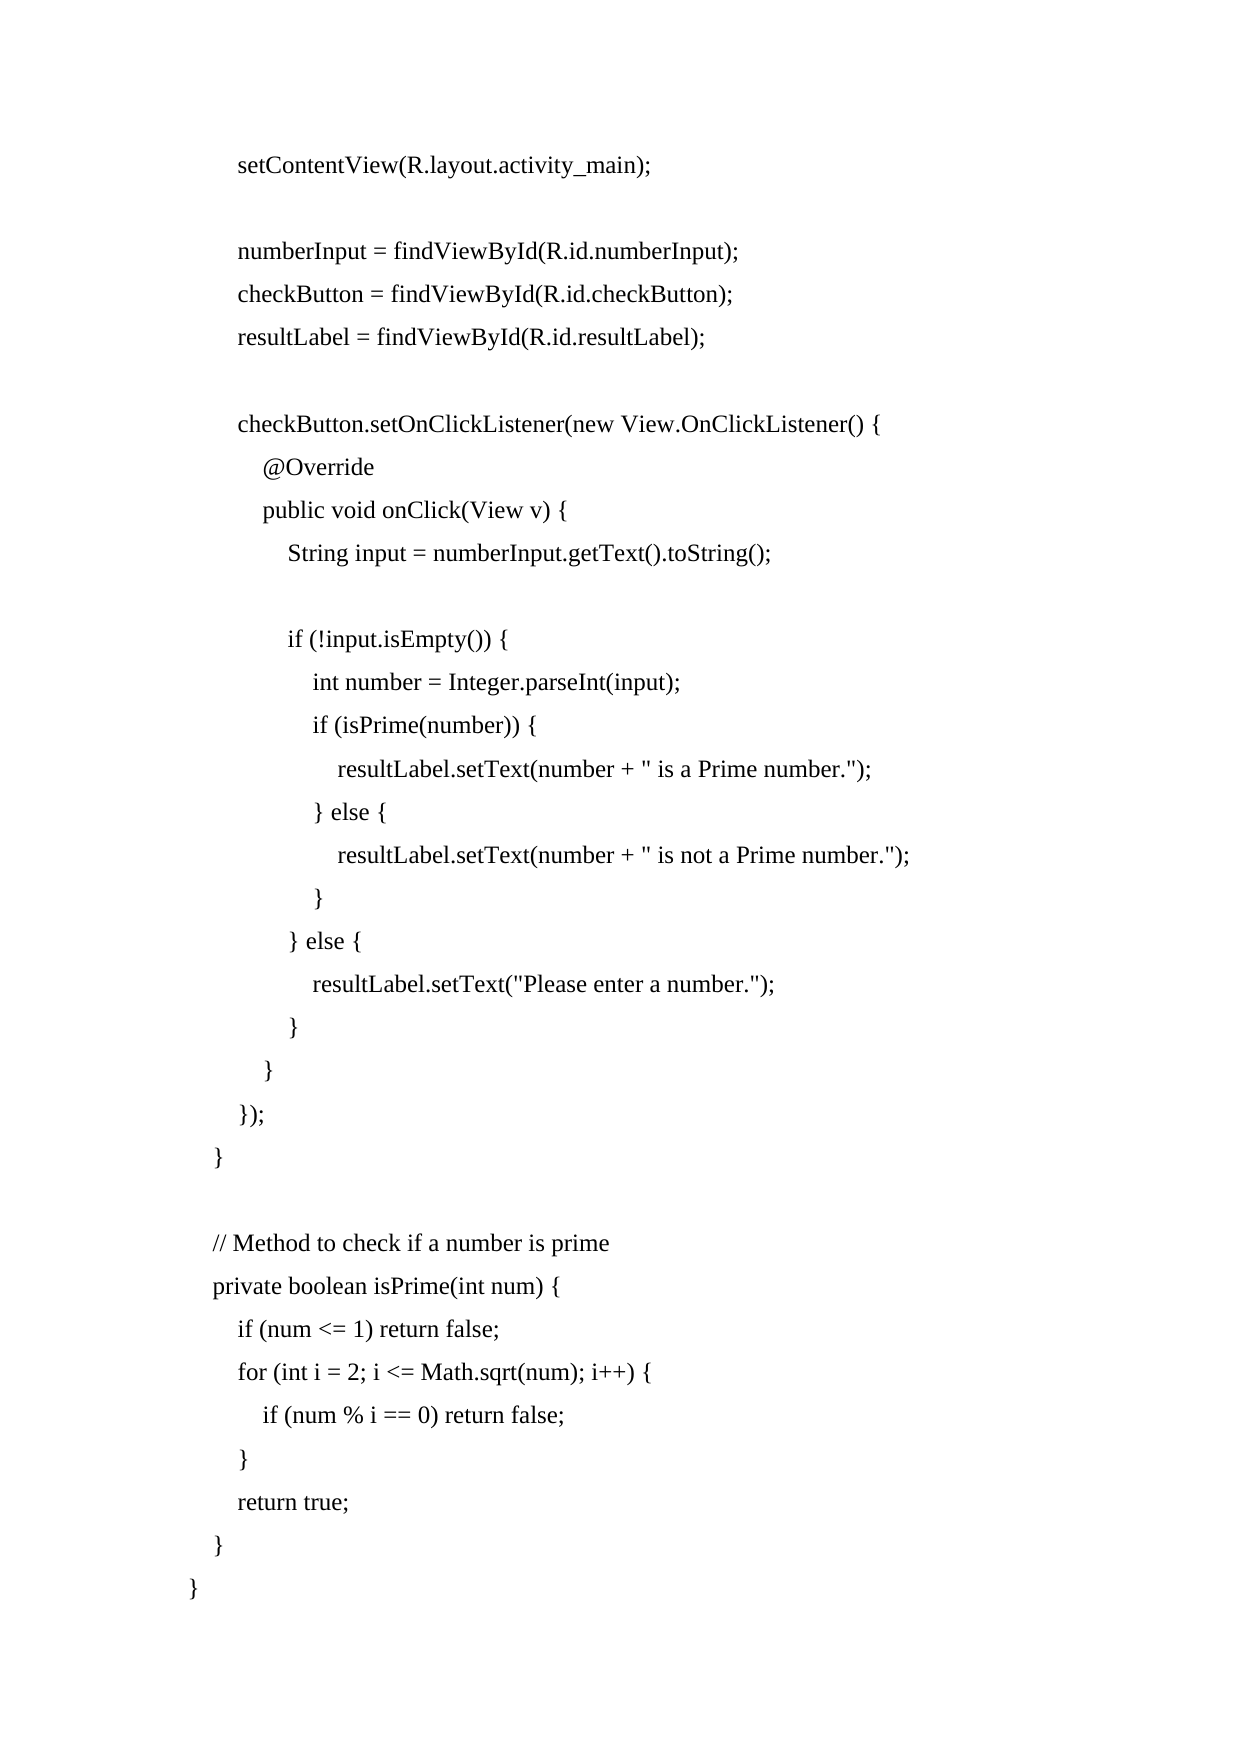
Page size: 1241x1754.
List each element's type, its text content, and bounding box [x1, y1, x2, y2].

list resultLabel.setText("Please enter a number."); [187, 969, 1090, 998]
list public void onClick(View v) { [187, 495, 1090, 524]
list if (!input.isEmpty()) { [187, 624, 1090, 653]
list if (isPrime(number)) { [187, 711, 1090, 739]
list if (num <= 1) return false; [187, 1314, 1090, 1343]
list resultLabel.setText(number + " is a Prime number."); [187, 754, 1090, 782]
list numberInput = findViewById(R.id.numberInput); [187, 236, 1090, 265]
list resultLabel.setText(number + " is not a Prime number."); [187, 840, 1090, 869]
list } [187, 1573, 1090, 1602]
list resultLabel = findViewById(R.id.resultLabel); [187, 322, 1090, 351]
list } else { [187, 926, 1090, 955]
list // Method to check if a number is prime [187, 1228, 1090, 1257]
list } [187, 1012, 1090, 1041]
list if (num % i == 0) return false; [187, 1401, 1090, 1429]
list @Override [187, 452, 1090, 481]
list } else { [187, 797, 1090, 826]
list } [187, 1530, 1090, 1559]
list String input = numberInput.getText().toString(); [187, 538, 1090, 567]
list checkButton = findViewById(R.id.checkButton); [187, 279, 1090, 308]
list } [187, 1056, 1090, 1084]
list return true; [187, 1487, 1090, 1516]
list int number = Integer.parseInt(input); [187, 667, 1090, 696]
list private boolean isPrime(int num) { [187, 1271, 1090, 1300]
list } [187, 883, 1090, 912]
list for (int i = 2; i <= Math.sqrt(num); i++) { [187, 1357, 1090, 1386]
list checkButton.setOnClickListener(new View.OnClickListener() { [187, 409, 1090, 437]
list setContentView(R.layout.activity_main); [187, 150, 1090, 179]
list }); [187, 1099, 1090, 1127]
list } [187, 1142, 1090, 1171]
list } [187, 1444, 1090, 1472]
